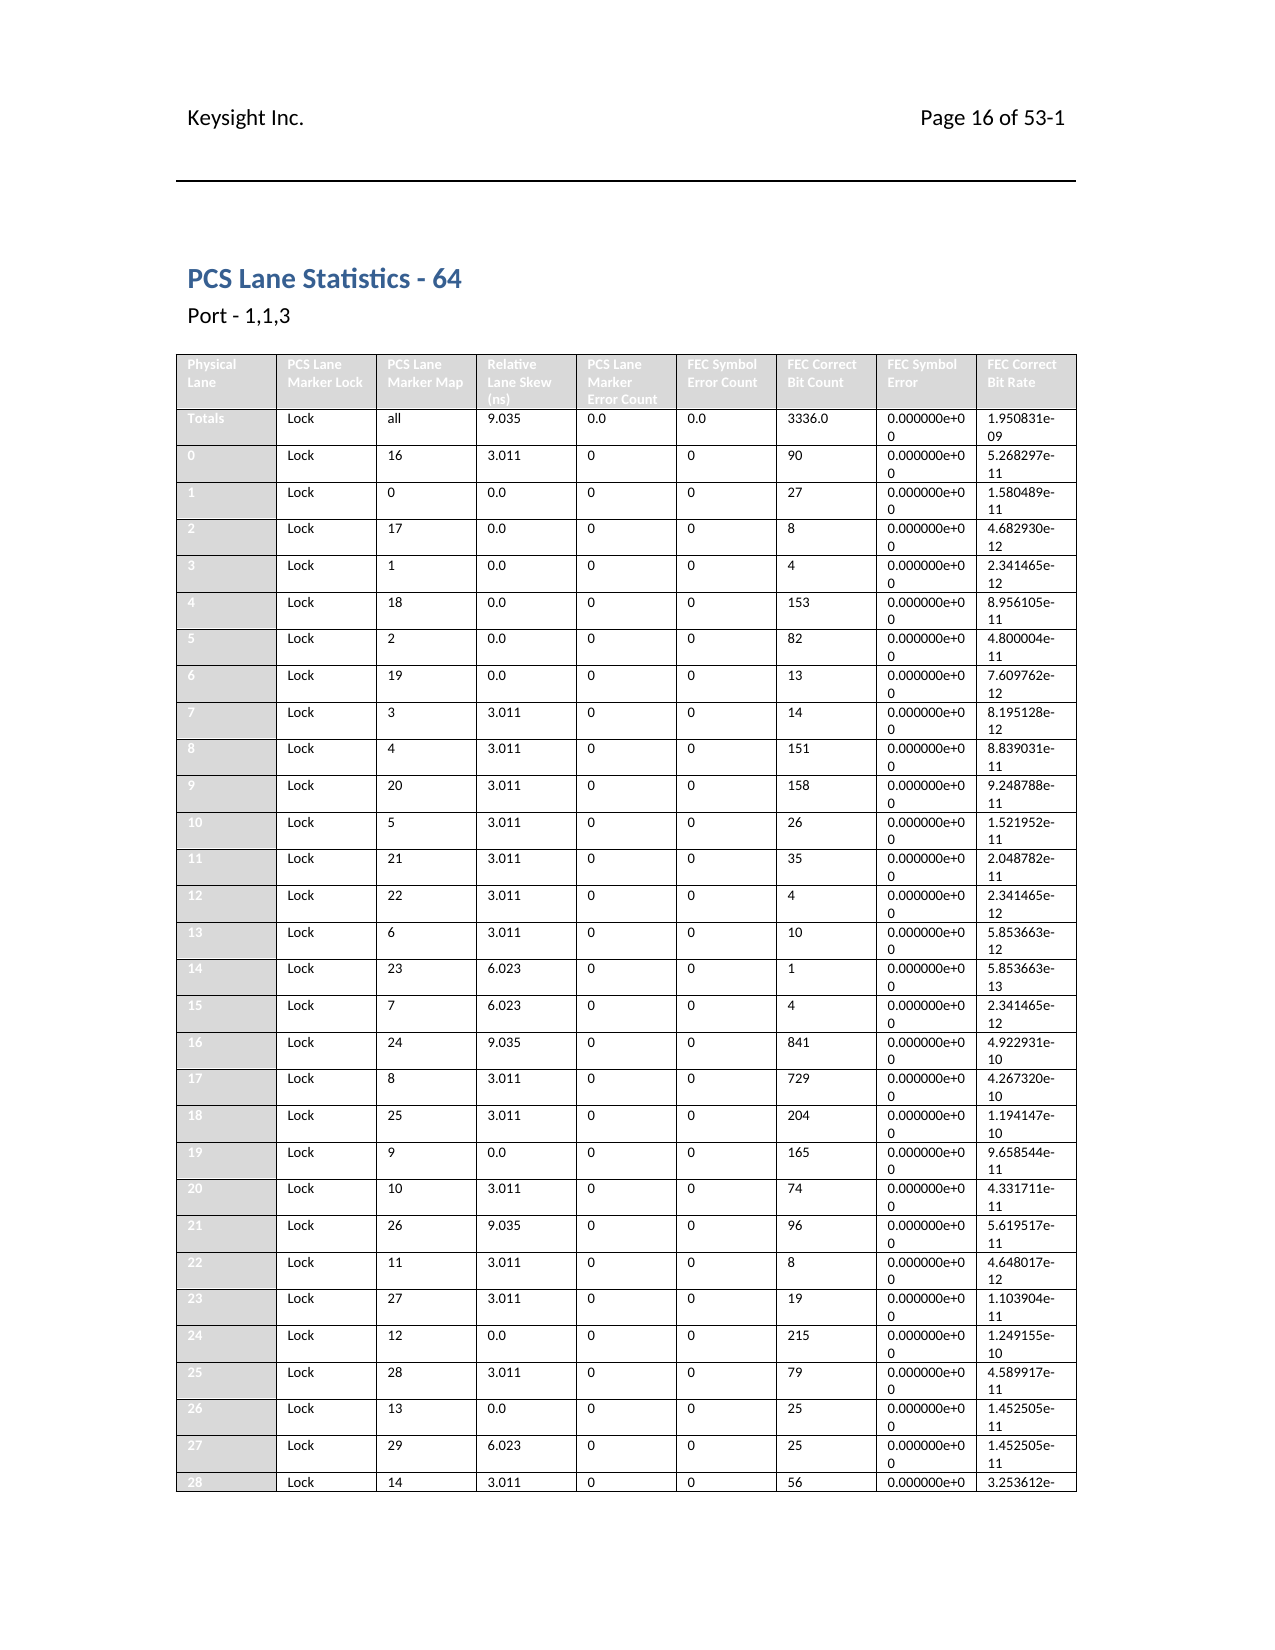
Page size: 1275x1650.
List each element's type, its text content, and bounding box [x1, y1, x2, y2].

table_cell 165 [777, 1143, 876, 1178]
table_cell 10 [777, 923, 876, 958]
table_cell 0.000000e+00 [877, 1180, 976, 1215]
table_cell Lock [277, 520, 376, 555]
table_cell 0.0 [477, 483, 576, 518]
table_cell 0.000000e+00 [877, 666, 976, 702]
table_cell 0 [677, 1363, 776, 1398]
table_cell Lock [277, 1436, 376, 1472]
table_cell Lock [277, 776, 376, 812]
table_cell 1.452505e-11 [977, 1400, 1076, 1435]
table_cell 8 [777, 1253, 876, 1288]
table_cell 24 [177, 1326, 276, 1362]
table_cell 2.341465e-12 [977, 996, 1076, 1032]
table_cell 0 [677, 520, 776, 555]
table_cell 11 [377, 1253, 476, 1288]
table_cell 14 [377, 1473, 476, 1491]
table_cell 28 [177, 1473, 276, 1491]
table_cell 3336.0 [777, 410, 876, 445]
table_cell 151 [777, 740, 876, 775]
table_cell 0 [677, 593, 776, 628]
table_cell Lock [277, 593, 376, 628]
table_cell 0 [577, 593, 676, 628]
table_cell 4.589917e-11 [977, 1363, 1076, 1398]
table_cell 0.000000e+00 [877, 960, 976, 995]
table_cell 3.011 [477, 776, 576, 812]
table_cell Lock [277, 740, 376, 775]
table_cell 0.0 [477, 1400, 576, 1435]
table_cell 25 [177, 1363, 276, 1398]
table_cell 0.000000e+00 [877, 520, 976, 555]
table_cell 22 [377, 886, 476, 922]
table_cell 0.000000e+00 [877, 1400, 976, 1435]
table_cell Lock [277, 446, 376, 482]
table_cell 0 [577, 1253, 676, 1288]
table_cell 0.0 [477, 1143, 576, 1178]
table_cell 16 [377, 446, 476, 482]
table_cell 0.000000e+00 [877, 740, 976, 775]
table_cell 0.000000e+00 [877, 1436, 976, 1472]
table_cell 4.922931e-10 [977, 1033, 1076, 1068]
subtitle PCS Lane Statistics - 64 [187, 260, 1087, 296]
table_cell 1 [777, 960, 876, 995]
table_cell 11 [177, 850, 276, 885]
table_cell 3.011 [477, 740, 576, 775]
table_cell 0.000000e+00 [877, 556, 976, 592]
table_cell 3.011 [477, 1070, 576, 1105]
table_cell 3.011 [477, 1253, 576, 1288]
table_header PCS Lane Marker Lock [277, 355, 376, 408]
table_cell 0 [677, 740, 776, 775]
table_cell 0 [677, 703, 776, 738]
table_cell 27 [377, 1290, 476, 1325]
table_cell 0.0 [477, 1326, 576, 1362]
table_cell 0.0 [477, 593, 576, 628]
table_cell 0.0 [477, 666, 576, 702]
table_cell 3 [377, 703, 476, 738]
table_cell 23 [177, 1290, 276, 1325]
table_cell 0 [677, 1400, 776, 1435]
table_cell 8.956105e-11 [977, 593, 1076, 628]
table_cell Lock [277, 1473, 376, 1491]
table_cell 35 [777, 850, 876, 885]
table_cell 0 [677, 666, 776, 702]
table_cell 21 [177, 1216, 276, 1252]
table_cell 25 [377, 1106, 476, 1142]
table_cell 5.853663e-12 [977, 923, 1076, 958]
table_cell 12 [377, 1326, 476, 1362]
table_cell 24 [377, 1033, 476, 1068]
table_cell Totals [177, 410, 276, 445]
table_cell Lock [277, 666, 376, 702]
table_cell 3.011 [477, 923, 576, 958]
table_cell 0.000000e+00 [877, 446, 976, 482]
table_cell 5.853663e-13 [977, 960, 1076, 995]
table_cell 21 [377, 850, 476, 885]
table_cell 4.331711e-11 [977, 1180, 1076, 1215]
table_cell 0.000000e+00 [877, 1106, 976, 1142]
table_cell Lock [277, 1070, 376, 1105]
table_cell Lock [277, 1033, 376, 1068]
table_cell 0 [577, 850, 676, 885]
table_cell 4 [177, 593, 276, 628]
table_cell 0 [577, 960, 676, 995]
table_cell 158 [777, 776, 876, 812]
table_cell 16 [177, 1033, 276, 1068]
table_cell 215 [777, 1326, 876, 1362]
table_cell 3.011 [477, 886, 576, 922]
table_cell 0.000000e+00 [877, 923, 976, 958]
table_cell 8 [377, 1070, 476, 1105]
table_cell Lock [277, 703, 376, 738]
table_cell 4.800004e-11 [977, 630, 1076, 665]
table_cell 0.000000e+00 [877, 1473, 976, 1491]
table_cell 0 [577, 483, 676, 518]
table_cell 0 [577, 556, 676, 592]
table_cell 0 [677, 483, 776, 518]
table_cell 3.011 [477, 850, 576, 885]
table_cell 0 [677, 813, 776, 848]
table_cell Lock [277, 483, 376, 518]
table_cell 4.648017e-12 [977, 1253, 1076, 1288]
table_cell 74 [777, 1180, 876, 1215]
table_cell 0 [677, 1326, 776, 1362]
table_cell 0 [677, 776, 776, 812]
table_cell 17 [377, 520, 476, 555]
table_cell 6.023 [477, 960, 576, 995]
table_cell 0.000000e+00 [877, 1326, 976, 1362]
table_cell 0 [577, 813, 676, 848]
table_cell 0.000000e+00 [877, 1143, 976, 1178]
table_cell 0 [677, 1106, 776, 1142]
table_cell 4.682930e-12 [977, 520, 1076, 555]
table_cell 13 [377, 1400, 476, 1435]
table_cell 3.011 [477, 1106, 576, 1142]
table_cell 2.341465e-12 [977, 886, 1076, 922]
table_cell Lock [277, 556, 376, 592]
table_cell 1.103904e-11 [977, 1290, 1076, 1325]
table_cell 0 [677, 1143, 776, 1178]
table_cell 0 [577, 1363, 676, 1398]
table_cell 4.267320e-10 [977, 1070, 1076, 1105]
table_cell Lock [277, 1400, 376, 1435]
table_cell 23 [377, 960, 476, 995]
table_cell 0.000000e+00 [877, 630, 976, 665]
table_cell 3.011 [477, 1363, 576, 1398]
table_cell 0.000000e+00 [877, 1253, 976, 1288]
table_cell 13 [177, 923, 276, 958]
table_cell 7 [177, 703, 276, 738]
table_cell 17 [177, 1070, 276, 1105]
table_cell 0 [677, 1216, 776, 1252]
table_cell 90 [777, 446, 876, 482]
table_cell 1.249155e-10 [977, 1326, 1076, 1362]
table_cell 20 [377, 776, 476, 812]
table_cell 0 [677, 1033, 776, 1068]
table_cell Lock [277, 1106, 376, 1142]
table_cell 25 [777, 1400, 876, 1435]
table_cell 8.839031e-11 [977, 740, 1076, 775]
table_cell 56 [777, 1473, 876, 1491]
table_cell 9.035 [477, 1216, 576, 1252]
table_cell 153 [777, 593, 876, 628]
table_cell 0.000000e+00 [877, 1216, 976, 1252]
table_cell 0 [677, 1070, 776, 1105]
table_header PCS Lane Marker Error Count [577, 355, 676, 408]
table_header FEC Symbol Error Count [677, 355, 776, 408]
table_cell 0 [577, 996, 676, 1032]
table_cell 0.000000e+00 [877, 776, 976, 812]
table_cell 8.195128e-12 [977, 703, 1076, 738]
table_cell 0 [677, 446, 776, 482]
table_cell 3.011 [477, 813, 576, 848]
table_cell 1 [377, 556, 476, 592]
table_cell 0.000000e+00 [877, 813, 976, 848]
table_cell 14 [177, 960, 276, 995]
table_cell 0 [677, 1290, 776, 1325]
table_cell 2.048782e-11 [977, 850, 1076, 885]
table_cell 18 [377, 593, 476, 628]
table_cell Lock [277, 996, 376, 1032]
table_cell 6 [177, 666, 276, 702]
table_cell 0 [577, 520, 676, 555]
table_cell 0 [677, 923, 776, 958]
table_cell 9 [177, 776, 276, 812]
table_cell 6.023 [477, 1436, 576, 1472]
table_cell 20 [177, 1180, 276, 1215]
table_cell Lock [277, 850, 376, 885]
table_cell Lock [277, 1326, 376, 1362]
table_header Physical Lane [177, 355, 276, 408]
table_cell 0 [577, 886, 676, 922]
table_cell 1.452505e-11 [977, 1436, 1076, 1472]
table_cell 0.000000e+00 [877, 593, 976, 628]
table_cell 0.0 [577, 410, 676, 445]
table_cell 3.011 [477, 703, 576, 738]
table_cell 0 [577, 703, 676, 738]
table_cell 0.0 [477, 556, 576, 592]
table_cell Lock [277, 1363, 376, 1398]
table_cell 0.000000e+00 [877, 1290, 976, 1325]
table_cell Lock [277, 923, 376, 958]
table_cell 0 [577, 776, 676, 812]
table_cell 8 [777, 520, 876, 555]
table_cell all [377, 410, 476, 445]
table_cell 27 [177, 1436, 276, 1472]
table_cell 10 [377, 1180, 476, 1215]
table_cell 0 [577, 1473, 676, 1491]
table_cell 9.035 [477, 1033, 576, 1068]
table_cell 4 [777, 886, 876, 922]
table_cell 0 [677, 850, 776, 885]
table_cell 0 [677, 1436, 776, 1472]
table_cell 1.194147e-10 [977, 1106, 1076, 1142]
table_cell 26 [377, 1216, 476, 1252]
table_cell 82 [777, 630, 876, 665]
table_header PCS Lane Marker Map [377, 355, 476, 408]
table_cell 0 [677, 630, 776, 665]
table_cell 7 [377, 996, 476, 1032]
table_cell 0.000000e+00 [877, 996, 976, 1032]
table_header FEC Correct Bit Count [777, 355, 876, 408]
table_cell 0 [577, 1143, 676, 1178]
table_cell 0.0 [477, 520, 576, 555]
table_cell 26 [177, 1400, 276, 1435]
table_cell 6.023 [477, 996, 576, 1032]
table_cell 7.609762e-12 [977, 666, 1076, 702]
table_cell 18 [177, 1106, 276, 1142]
table_cell 9 [377, 1143, 476, 1178]
table_cell 0 [577, 1216, 676, 1252]
table_cell 841 [777, 1033, 876, 1068]
table_cell Lock [277, 813, 376, 848]
table_cell 6 [377, 923, 476, 958]
table_cell 0 [677, 996, 776, 1032]
table_cell 0 [677, 1253, 776, 1288]
table_cell 25 [777, 1436, 876, 1472]
table_cell 0 [577, 1326, 676, 1362]
table_cell 0.000000e+00 [877, 1070, 976, 1105]
table_cell 19 [777, 1290, 876, 1325]
table_header Relative Lane Skew (ns) [477, 355, 576, 408]
table_cell 0 [677, 886, 776, 922]
table_cell Lock [277, 1180, 376, 1215]
table_cell 0.000000e+00 [877, 1363, 976, 1398]
table_header FEC Symbol Error [877, 355, 976, 408]
table_cell 27 [777, 483, 876, 518]
table_cell 0.000000e+00 [877, 410, 976, 445]
text Port - 1,1,3 [187, 301, 1087, 329]
table_cell 12 [177, 886, 276, 922]
table_cell 19 [177, 1143, 276, 1178]
table_cell Lock [277, 630, 376, 665]
table_cell 0 [577, 630, 676, 665]
table_cell 0.000000e+00 [877, 483, 976, 518]
table_cell 0.000000e+00 [877, 886, 976, 922]
table_cell 0 [677, 960, 776, 995]
table_cell 4 [777, 996, 876, 1032]
table_cell 0 [177, 446, 276, 482]
table_cell 0.000000e+00 [877, 850, 976, 885]
table_cell 0 [577, 446, 676, 482]
table_cell 3.011 [477, 1473, 576, 1491]
table_cell 15 [177, 996, 276, 1032]
table_cell 96 [777, 1216, 876, 1252]
table_cell Lock [277, 960, 376, 995]
table_cell 2 [177, 520, 276, 555]
table_cell 0 [577, 1436, 676, 1472]
table_cell Lock [277, 1216, 376, 1252]
table_cell 0 [577, 666, 676, 702]
table_cell 4 [777, 556, 876, 592]
table_cell 0 [677, 556, 776, 592]
table_cell 5.268297e-11 [977, 446, 1076, 482]
table_cell 26 [777, 813, 876, 848]
table_cell 3.253612e-11 [977, 1473, 1076, 1491]
table_cell 0 [577, 740, 676, 775]
table_cell 0 [677, 1473, 776, 1491]
table_cell 0 [577, 923, 676, 958]
table_cell 22 [177, 1253, 276, 1288]
table_cell 0 [577, 1180, 676, 1215]
table_cell Lock [277, 886, 376, 922]
table_cell 3.011 [477, 1180, 576, 1215]
table_cell 5 [377, 813, 476, 848]
table_cell 0 [377, 483, 476, 518]
table_cell 14 [777, 703, 876, 738]
table_cell Lock [277, 1253, 376, 1288]
table_cell 9.035 [477, 410, 576, 445]
table_cell 5.619517e-11 [977, 1216, 1076, 1252]
table_cell 0 [677, 1180, 776, 1215]
table_cell 1.950831e-09 [977, 410, 1076, 445]
table_cell 0 [577, 1033, 676, 1068]
table_cell 13 [777, 666, 876, 702]
table_cell 204 [777, 1106, 876, 1142]
table_cell 8 [177, 740, 276, 775]
table_cell Lock [277, 410, 376, 445]
table_cell 9.248788e-11 [977, 776, 1076, 812]
table_cell 0 [577, 1070, 676, 1105]
table_cell 3.011 [477, 446, 576, 482]
table_cell 3 [177, 556, 276, 592]
table_cell 79 [777, 1363, 876, 1398]
table_cell 1.521952e-11 [977, 813, 1076, 848]
table_cell 3.011 [477, 1290, 576, 1325]
table_cell 0 [577, 1106, 676, 1142]
table_cell 5 [177, 630, 276, 665]
table_cell 0.0 [477, 630, 576, 665]
table_cell 4 [377, 740, 476, 775]
table_cell 2.341465e-12 [977, 556, 1076, 592]
table_cell Lock [277, 1290, 376, 1325]
table_cell 9.658544e-11 [977, 1143, 1076, 1178]
table_cell Lock [277, 1143, 376, 1178]
table_cell 1.580489e-11 [977, 483, 1076, 518]
table_cell 0.000000e+00 [877, 703, 976, 738]
table_header FEC Correct Bit Rate [977, 355, 1076, 408]
table_cell 10 [177, 813, 276, 848]
table_cell 0.0 [677, 410, 776, 445]
table_cell 29 [377, 1436, 476, 1472]
table_cell 0 [577, 1290, 676, 1325]
table_cell 0 [577, 1400, 676, 1435]
table_cell 2 [377, 630, 476, 665]
table_cell 28 [377, 1363, 476, 1398]
table_cell 1 [177, 483, 276, 518]
table_cell 0.000000e+00 [877, 1033, 976, 1068]
table_cell 19 [377, 666, 476, 702]
table_cell 729 [777, 1070, 876, 1105]
